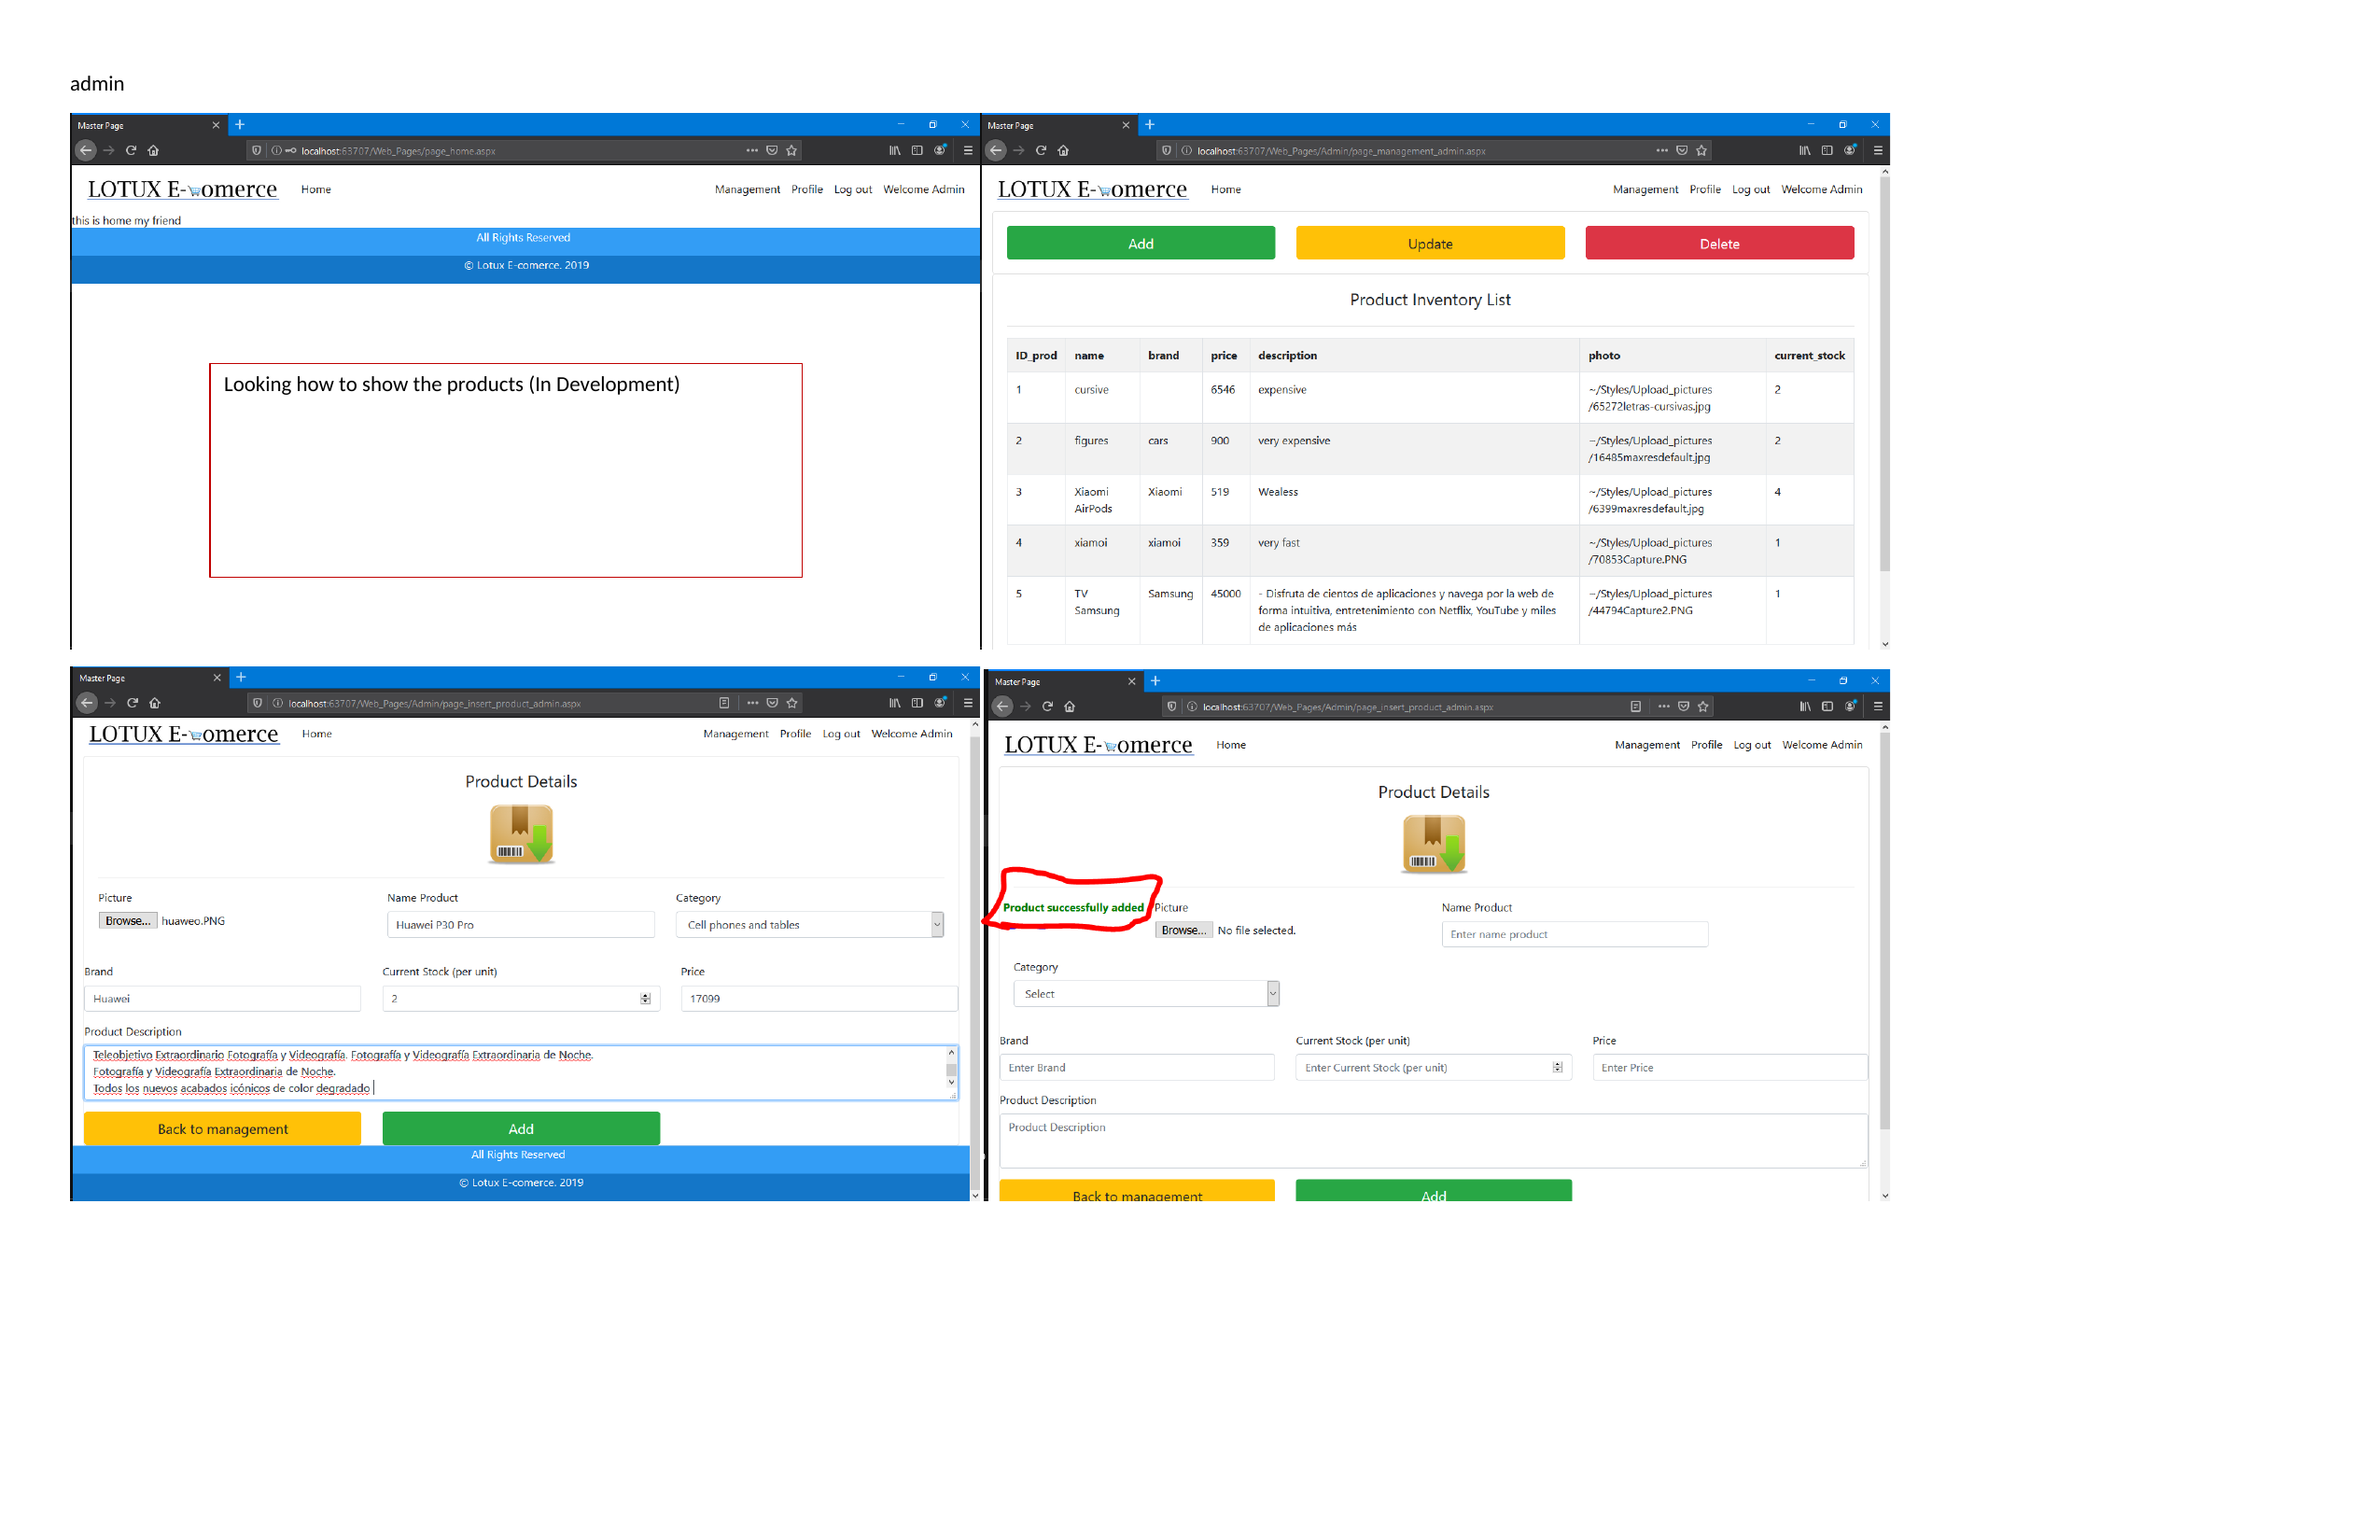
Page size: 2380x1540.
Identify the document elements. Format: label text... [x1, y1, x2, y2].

text admin [70, 70, 2310, 96]
picture [70, 113, 1891, 650]
picture [70, 666, 1891, 1201]
